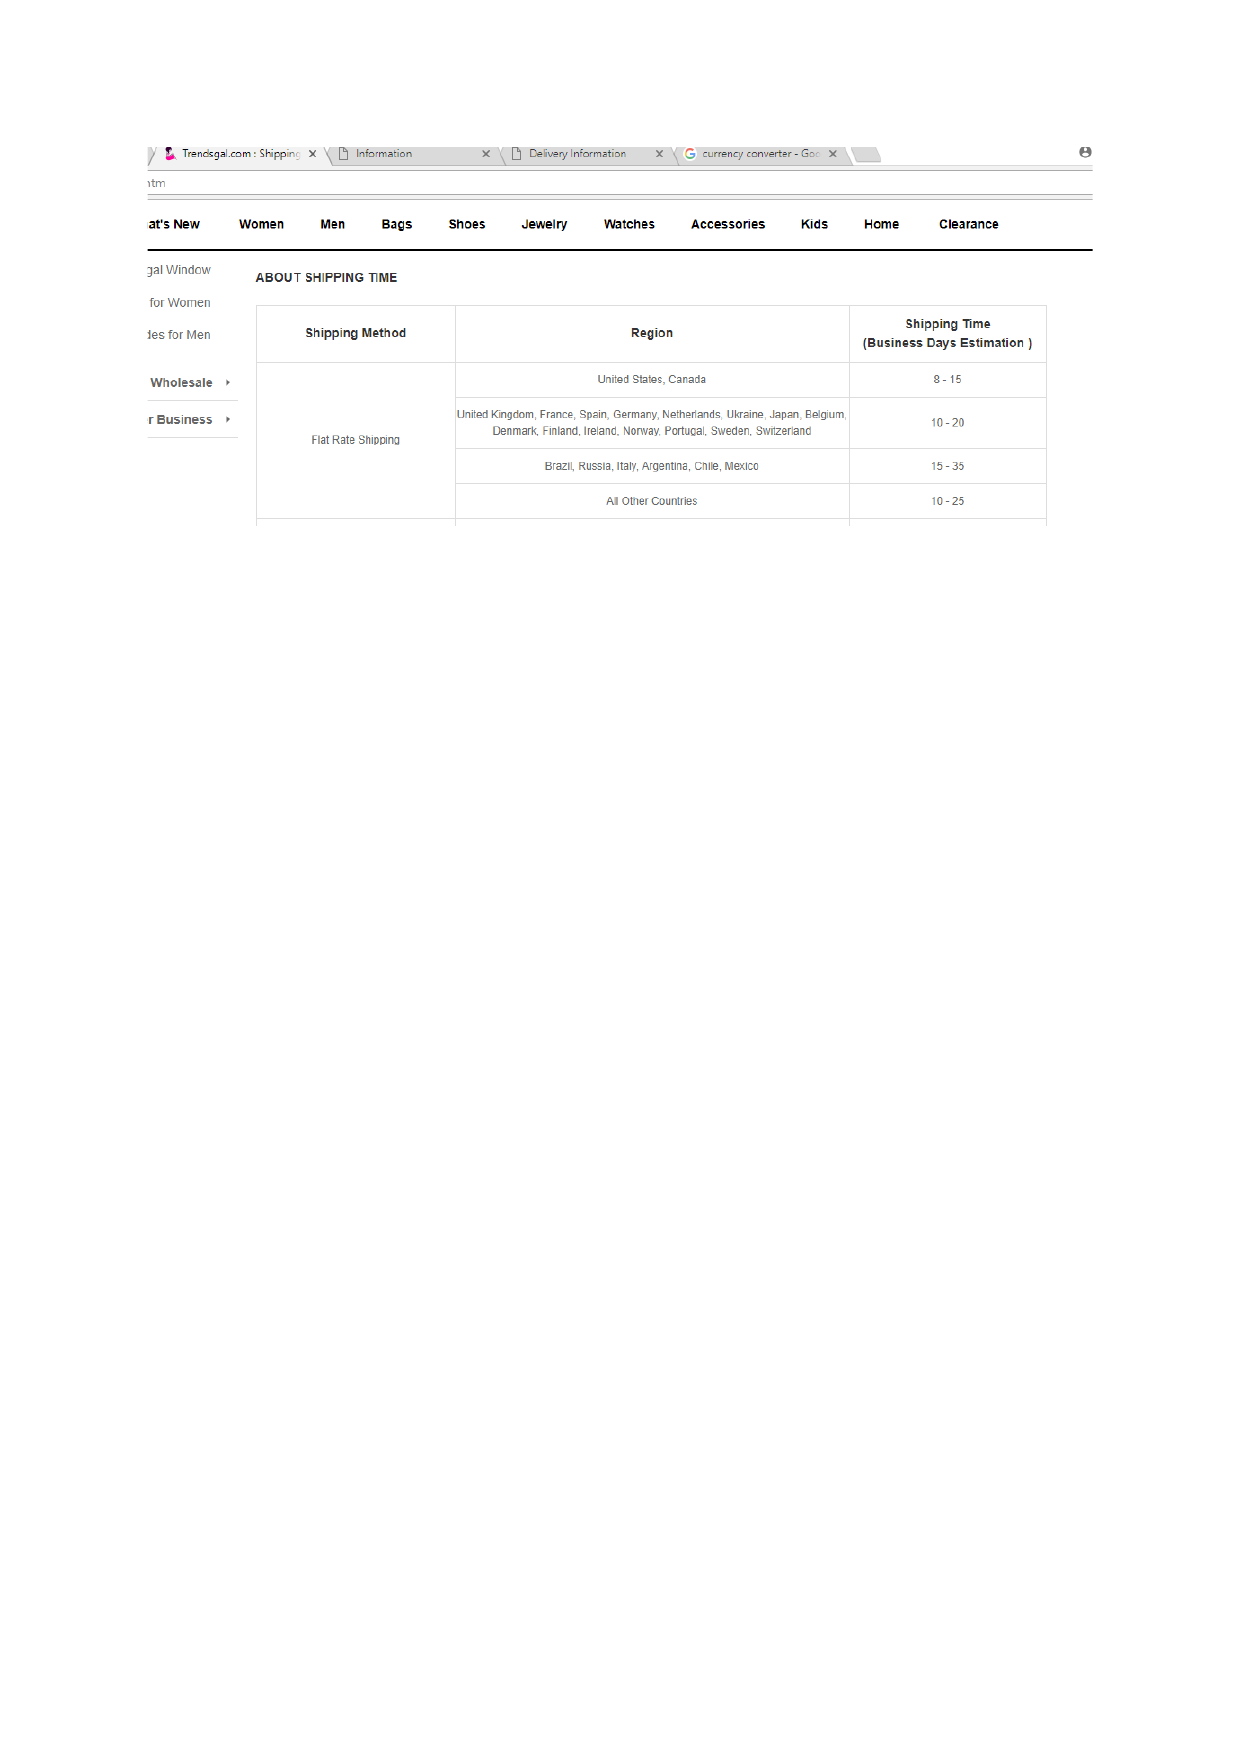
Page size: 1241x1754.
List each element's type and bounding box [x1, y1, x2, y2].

picture [147, 147, 1093, 526]
